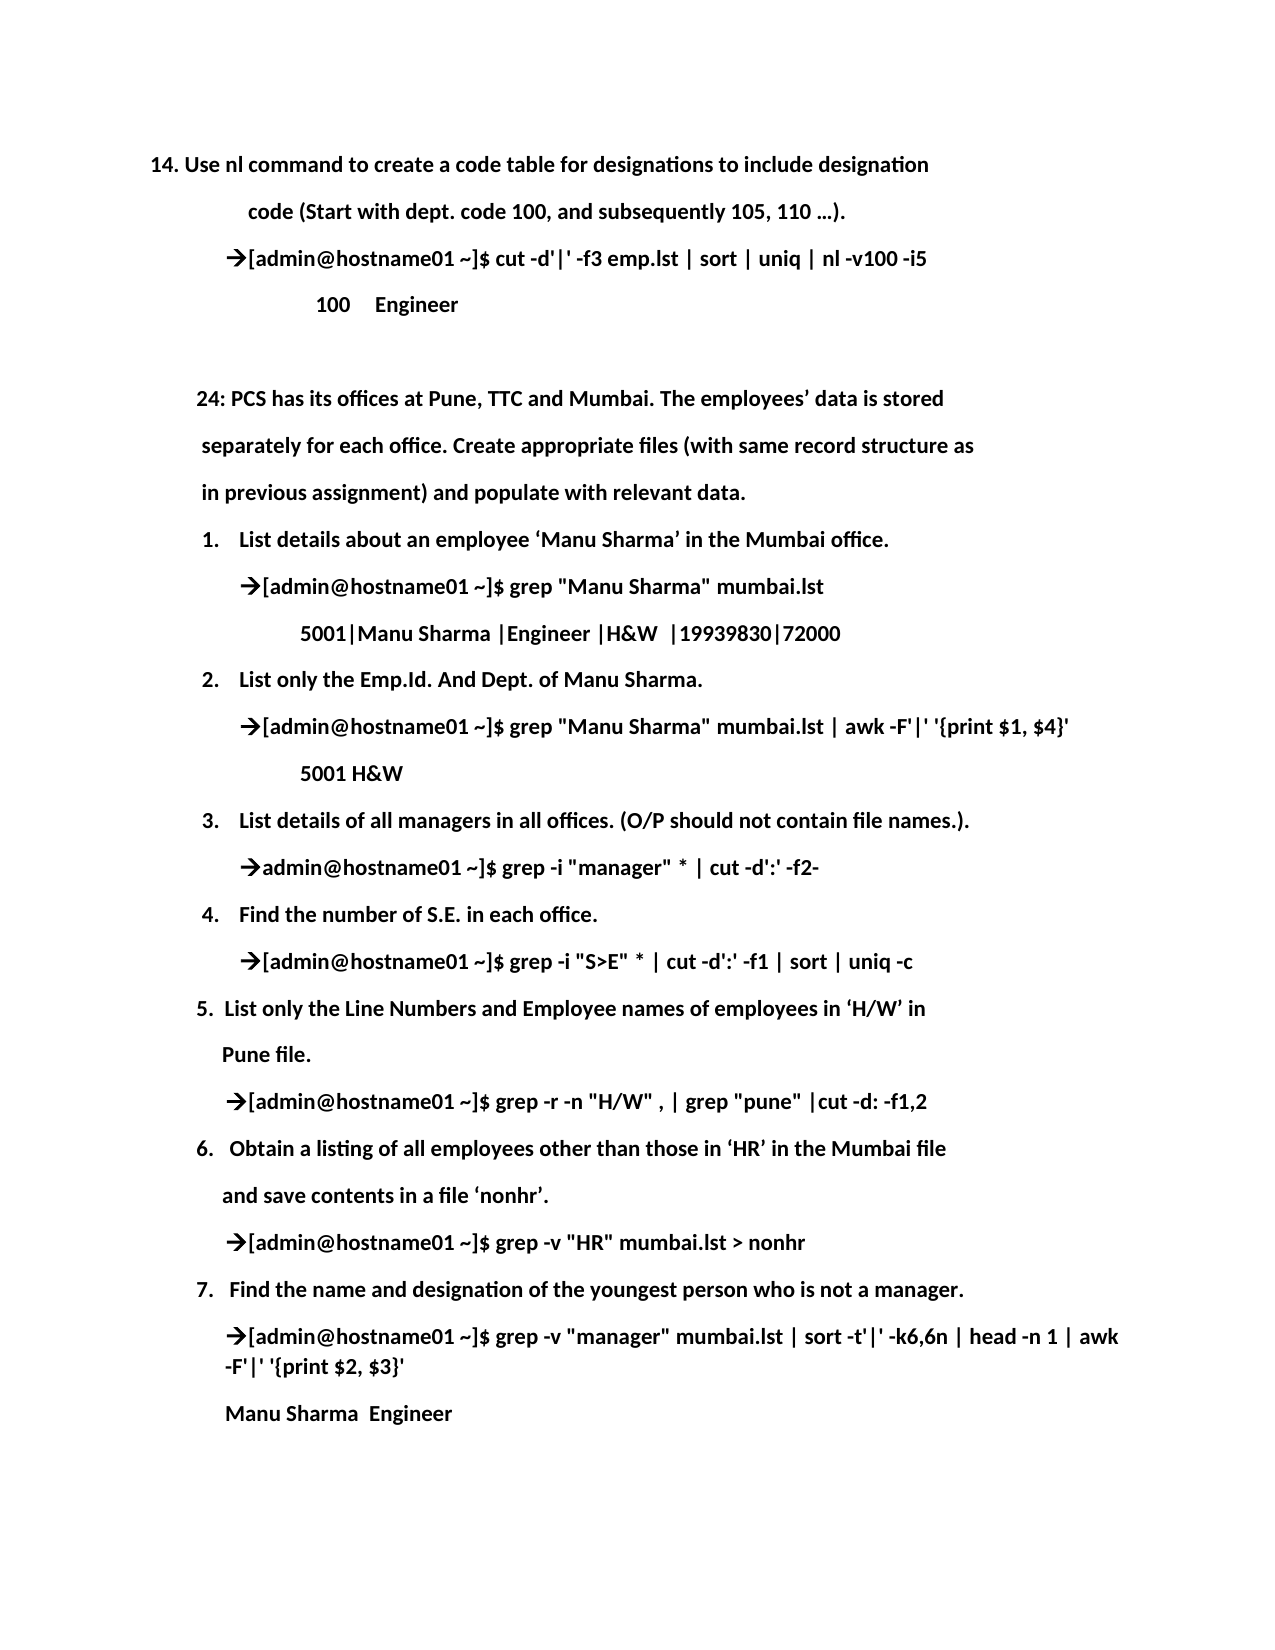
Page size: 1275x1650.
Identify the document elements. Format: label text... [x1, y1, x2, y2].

list List details about an employee ‘Manu Sharma’ in the Mumbai office. [202, 525, 1125, 553]
list List details of all managers in all offices. (O/P should not contain file names.). [202, 806, 1125, 834]
text [admin@hostname01 ~]$ grep -i "S>E" * | cut -d':' -f1 | sort | uniq -c [239, 947, 1125, 975]
text 5. List only the Line Numbers and Employee names of employees in ‘H/W’ in [150, 994, 1125, 1022]
text [admin@hostname01 ~]$ grep -v "HR" mumbai.lst > nonhr [150, 1228, 1125, 1256]
text in previous assignment) and populate with relevant data. [150, 478, 1125, 506]
text 5001 H&W [239, 759, 1125, 787]
text [admin@hostname01 ~]$ grep "Manu Sharma" mumbai.lst | awk -F'|' '{print $1, $4}' [239, 712, 1125, 741]
text 5001|Manu Sharma |Engineer |H&W |19939830|72000 [239, 619, 1125, 647]
text 6. Obtain a listing of all employees other than those in ‘HR’ in the Mumbai file [150, 1134, 1125, 1162]
text code (Start with dept. code 100, and subsequently 105, 110 …). [150, 197, 1125, 225]
text [admin@hostname01 ~]$ grep -r -n "H/W" , | grep "pune" |cut -d: -f1,2 [150, 1087, 1125, 1116]
text [admin@hostname01 ~]$ grep "Manu Sharma" mumbai.lst [239, 572, 1125, 600]
text Pune file. [150, 1041, 1125, 1069]
list List only the Emp.Id. And Dept. of Manu Sharma. [202, 666, 1125, 694]
text 100 Engineer [225, 291, 1125, 319]
text separately for each office. Create appropriate files (with same record structure as [150, 431, 1125, 459]
text and save contents in a file ‘nonhr’. [150, 1181, 1125, 1209]
text admin@hostname01 ~]$ grep -i "manager" * | cut -d':' -f2- [239, 853, 1125, 881]
text [admin@hostname01 ~]$ cut -d'|' -f3 emp.lst | sort | uniq | nl -v100 -i5 [150, 244, 1125, 272]
text Manu Sharma Engineer [225, 1399, 1125, 1427]
text 24: PCS has its offices at Pune, TTC and Mumbai. The employees’ data is stored [150, 384, 1125, 412]
text [admin@hostname01 ~]$ grep -v "manager" mumbai.lst | sort -t'|' -k6,6n | head -n 1 | awk -F'|' '{print $2, $3}' [225, 1322, 1125, 1380]
text 7. Find the name and designation of the youngest person who is not a manager. [150, 1275, 1125, 1303]
text 14. Use nl command to create a code table for designations to include designation [150, 150, 1125, 178]
list Find the number of S.E. in each office. [202, 900, 1125, 928]
